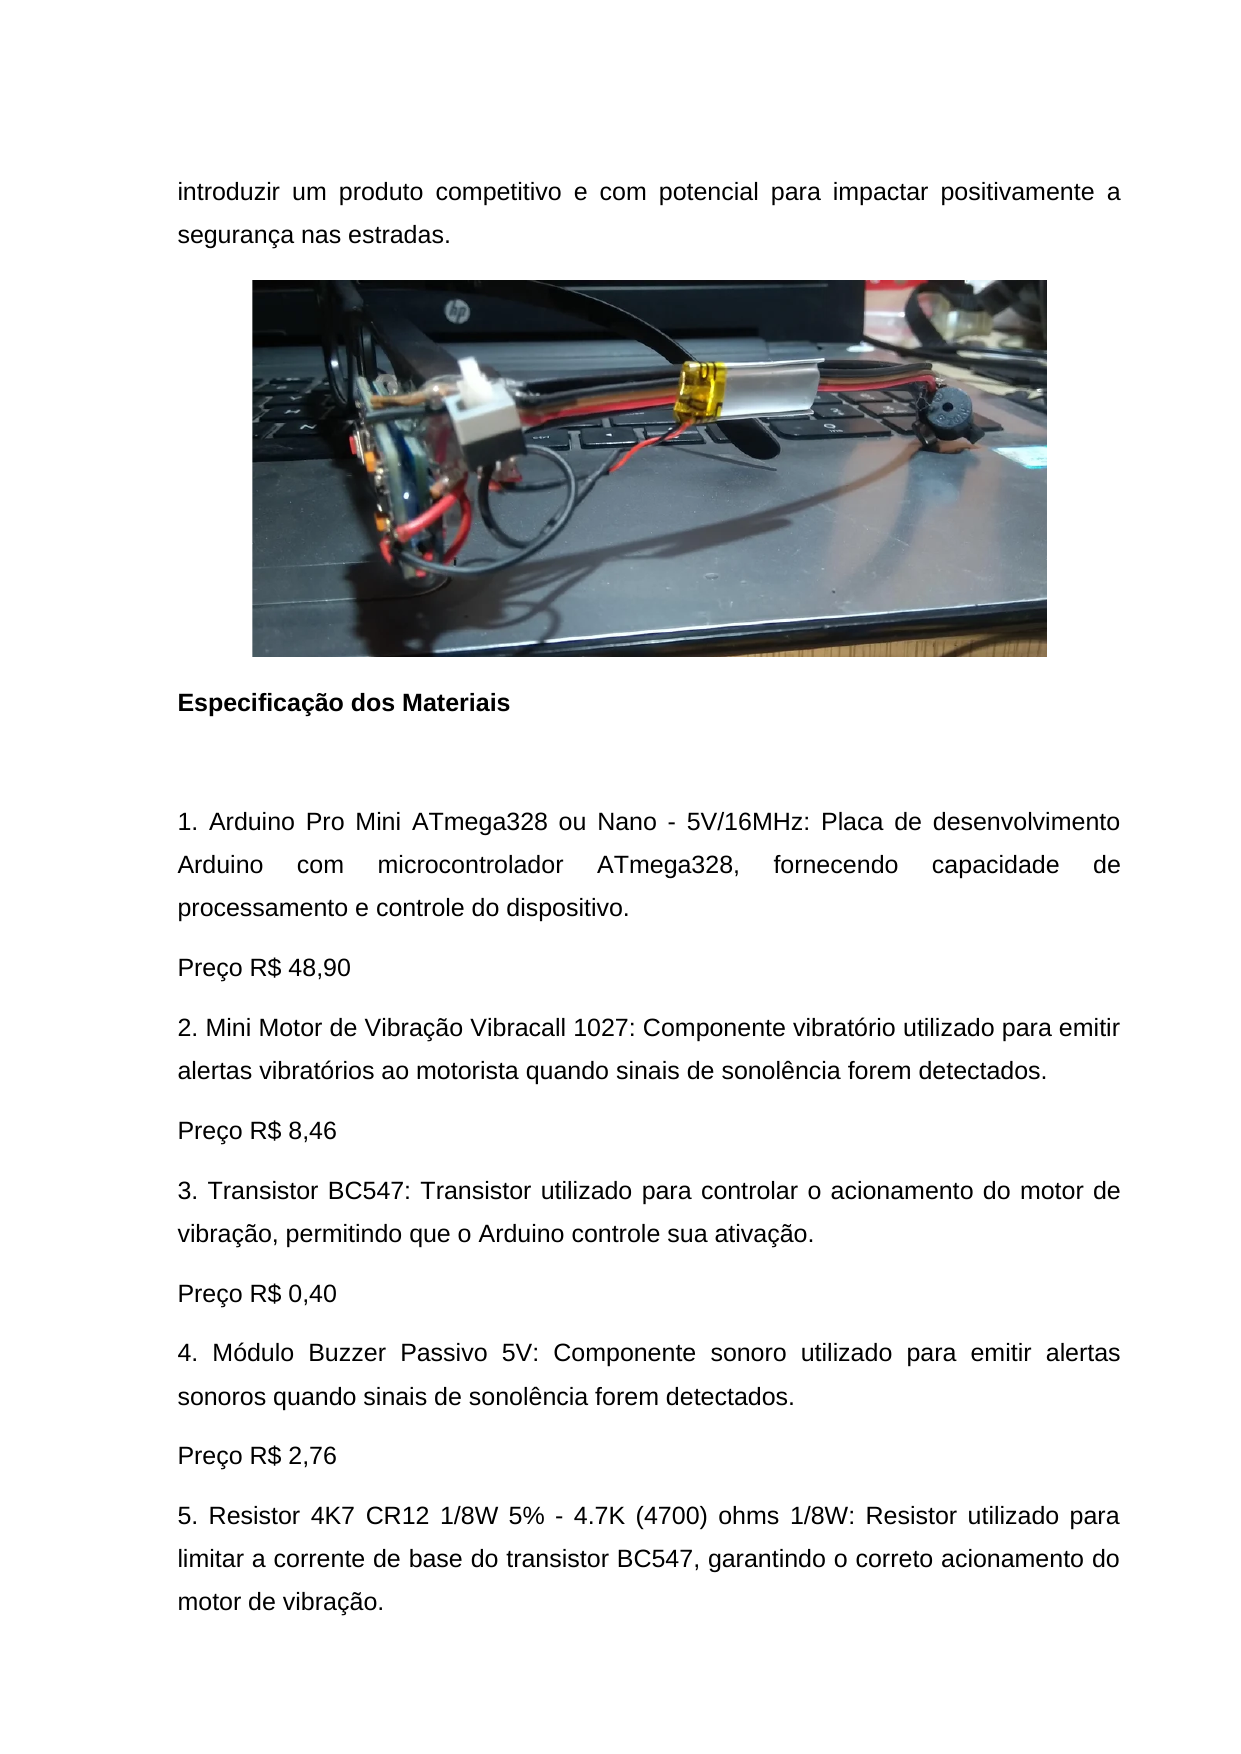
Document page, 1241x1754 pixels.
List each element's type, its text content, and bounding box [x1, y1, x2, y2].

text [177, 177, 1122, 249]
text 5. Resistor 4K7 CR12 1/8W 5% - 4.7K (4700) ohms 1/8W: Resistor utilizado para limitar a corrente de base do transistor BC547, garantindo o correto acionamento do motor de vibração. [177, 1501, 1122, 1616]
text 2. Mini Motor de Vibração Vibracall 1027: Componente vibratório utilizado para emitir alertas vibratórios ao motorista quando sinais de sonolência forem detectados. [177, 1013, 1122, 1085]
text Preço R$ 8,46 [177, 1116, 1122, 1145]
text Preço R$ 48,90 [177, 953, 1122, 982]
text 1. Arduino Pro Mini ATmega328 ou Nano - 5V/16MHz: Placa de desenvolvimento Arduino com microcontrolador ATmega328, fornecendo capacidade de processamento e controle do dispositivo. [177, 807, 1122, 922]
picture [252, 280, 1047, 657]
text 4. Módulo Buzzer Passivo 5V: Componente sonoro utilizado para emitir alertas sonoros quando sinais de sonolência forem detectados. [177, 1338, 1122, 1410]
text 3. Transistor BC547: Transistor utilizado para controlar o acionamento do motor de vibração, permitindo que o Arduino controle sua ativação. [177, 1176, 1122, 1248]
text Preço R$ 2,76 [177, 1441, 1122, 1470]
text Preço R$ 0,40 [177, 1279, 1122, 1307]
